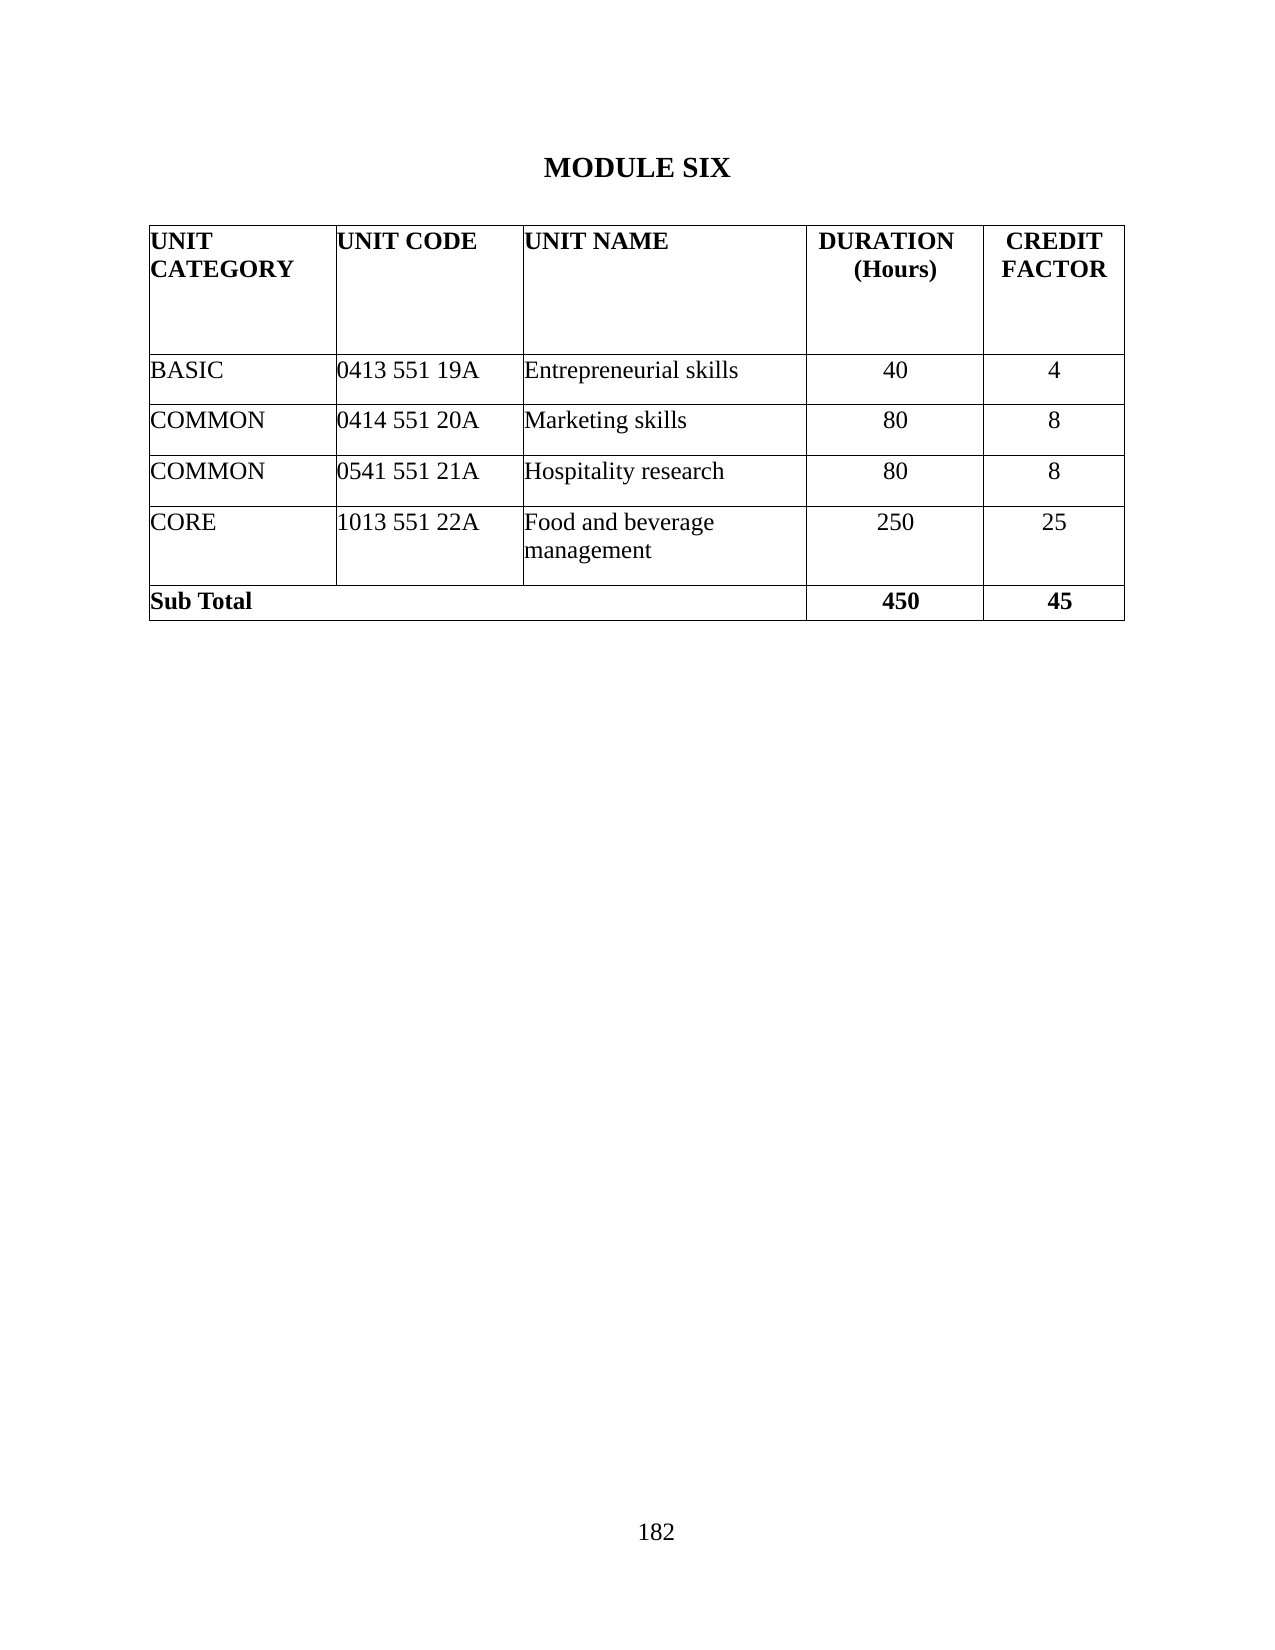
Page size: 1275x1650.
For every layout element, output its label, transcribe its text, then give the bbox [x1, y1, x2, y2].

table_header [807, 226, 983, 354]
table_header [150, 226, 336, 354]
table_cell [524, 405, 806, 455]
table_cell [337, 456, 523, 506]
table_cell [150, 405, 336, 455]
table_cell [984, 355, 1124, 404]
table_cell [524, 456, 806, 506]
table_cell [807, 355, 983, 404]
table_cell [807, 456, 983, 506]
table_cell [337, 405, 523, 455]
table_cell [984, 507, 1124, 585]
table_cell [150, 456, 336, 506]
text MODULE SIX [150, 150, 1125, 183]
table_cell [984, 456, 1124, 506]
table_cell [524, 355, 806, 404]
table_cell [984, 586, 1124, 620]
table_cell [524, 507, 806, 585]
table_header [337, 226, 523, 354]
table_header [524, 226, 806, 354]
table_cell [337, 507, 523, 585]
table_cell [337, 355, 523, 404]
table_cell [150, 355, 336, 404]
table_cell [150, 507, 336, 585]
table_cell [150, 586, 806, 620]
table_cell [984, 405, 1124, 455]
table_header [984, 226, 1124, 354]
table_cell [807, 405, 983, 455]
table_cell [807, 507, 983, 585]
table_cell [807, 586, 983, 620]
